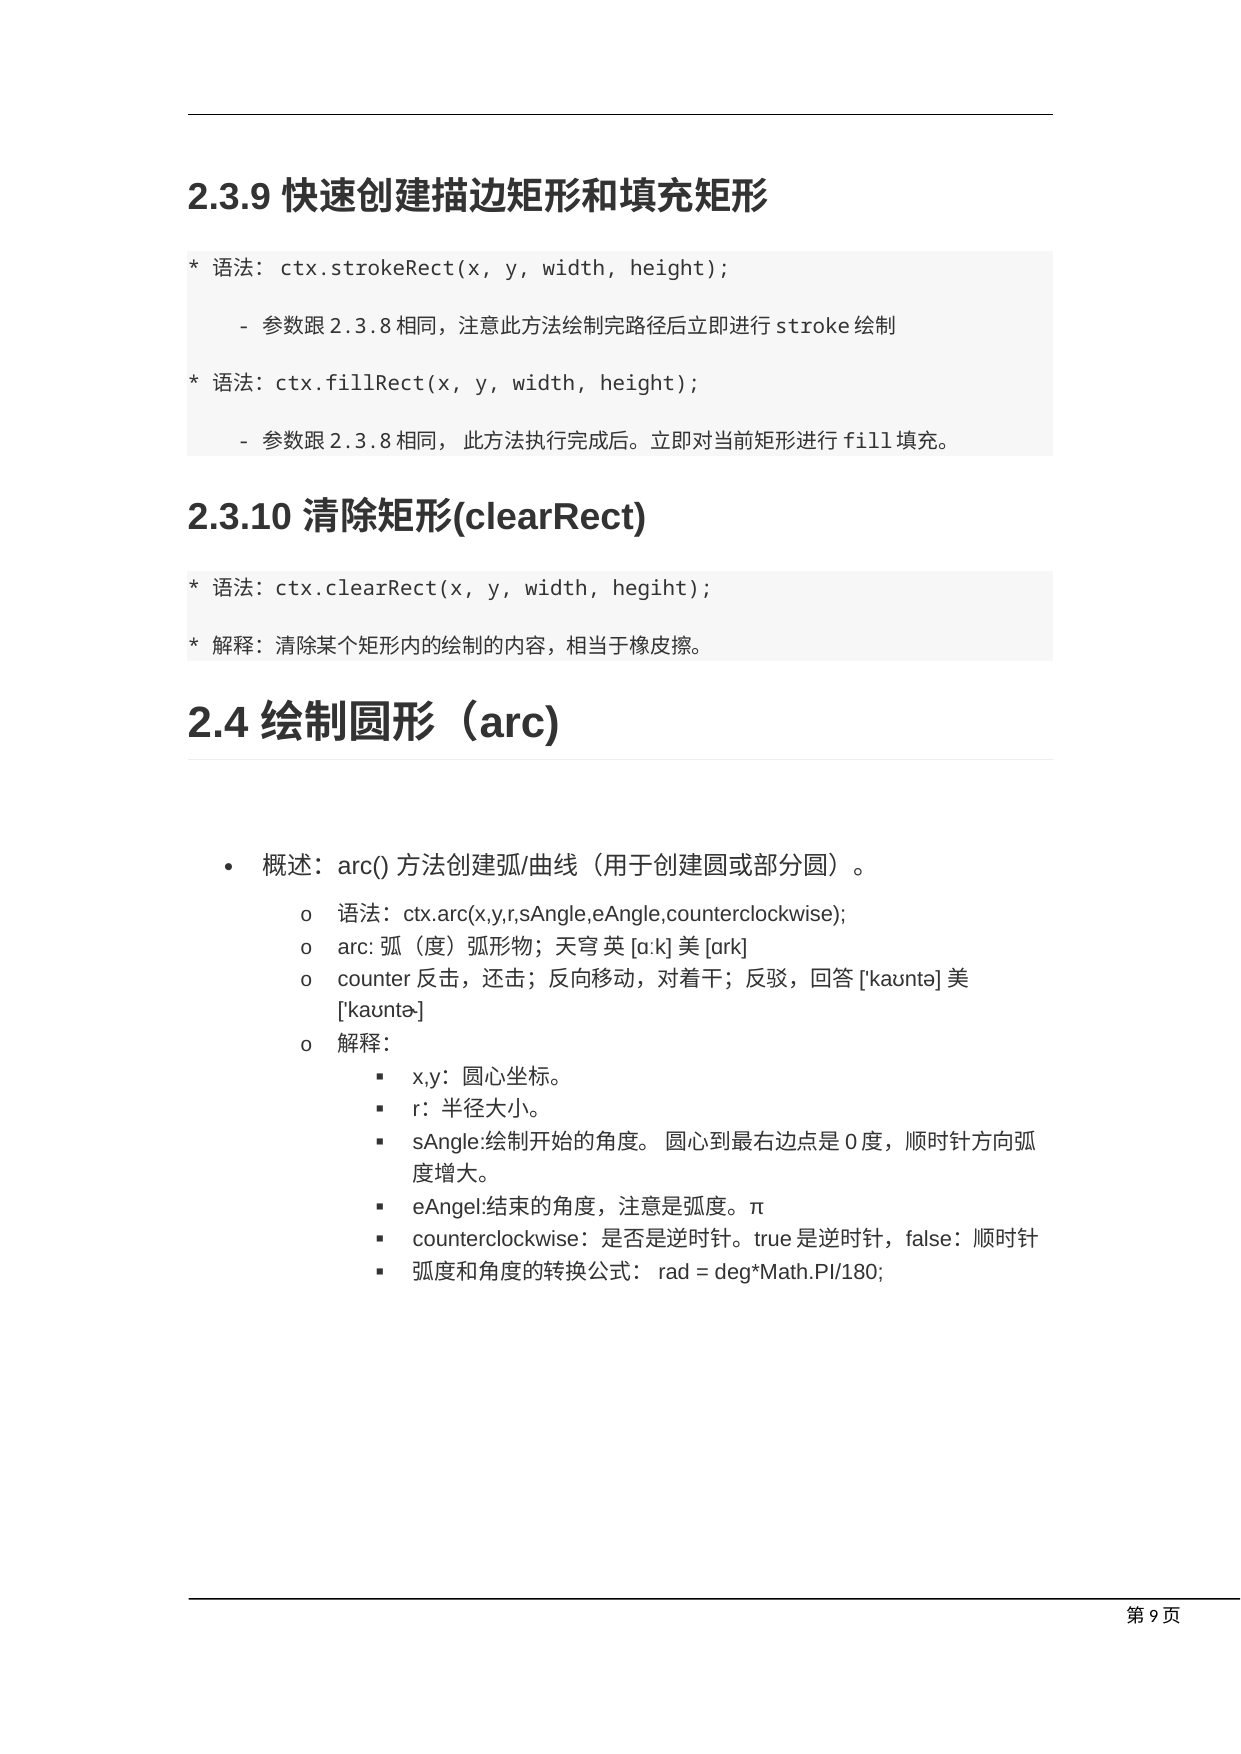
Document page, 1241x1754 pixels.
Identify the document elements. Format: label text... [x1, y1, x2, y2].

text * 语法：ctx.fillRect(x, y, width, height); [187, 366, 1053, 398]
list 语法：ctx.arc(x,y,r,sAngle,eAngle,counterclockwise); [300, 896, 1053, 928]
list arc: 弧（度）弧形物；天穹 英 [ɑːk] 美 [ɑrk] [300, 928, 1053, 961]
subtitle 2.3.9 快速创建描边矩形和填充矩形 [187, 161, 1053, 226]
text * 语法：ctx.clearRect(x, y, width, hegiht); [187, 571, 1053, 603]
text - 参数跟2.3.8相同， 此方法执行完成后。立即对当前矩形进行fill填充。 [187, 423, 1053, 456]
list 解释： [300, 1026, 1053, 1058]
text - 参数跟2.3.8相同，注意此方法绘制完路径后立即进行stroke绘制 [187, 308, 1053, 341]
list 概述：arc() 方法创建弧/曲线（用于创建圆或部分圆）。 [225, 831, 1053, 896]
list counter 反击，还击；反向移动，对着干；反驳，回答 ['kaʊntə] 美 ['kaʊntɚ] [300, 961, 1053, 1026]
subtitle 2.4 绘制圆形（arc) [187, 686, 1053, 760]
list x,y：圆心坐标。 [375, 1058, 1053, 1091]
list sAngle:绘制开始的角度。 圆心到最右边点是0度，顺时针方向弧度增大。 [375, 1123, 1053, 1188]
subtitle 2.3.10 清除矩形(clearRect) [187, 481, 1053, 546]
list counterclockwise：是否是逆时针。true是逆时针，false：顺时针 [375, 1221, 1053, 1253]
list 弧度和角度的转换公式： rad = deg*Math.PI/180; [375, 1253, 1053, 1286]
list eAngel:结束的角度，注意是弧度。π [375, 1188, 1053, 1221]
text * 语法： ctx.strokeRect(x, y, width, height); [187, 251, 1053, 283]
text * 解释：清除某个矩形内的绘制的内容，相当于橡皮擦。 [187, 628, 1053, 661]
list r：半径大小。 [375, 1091, 1053, 1123]
